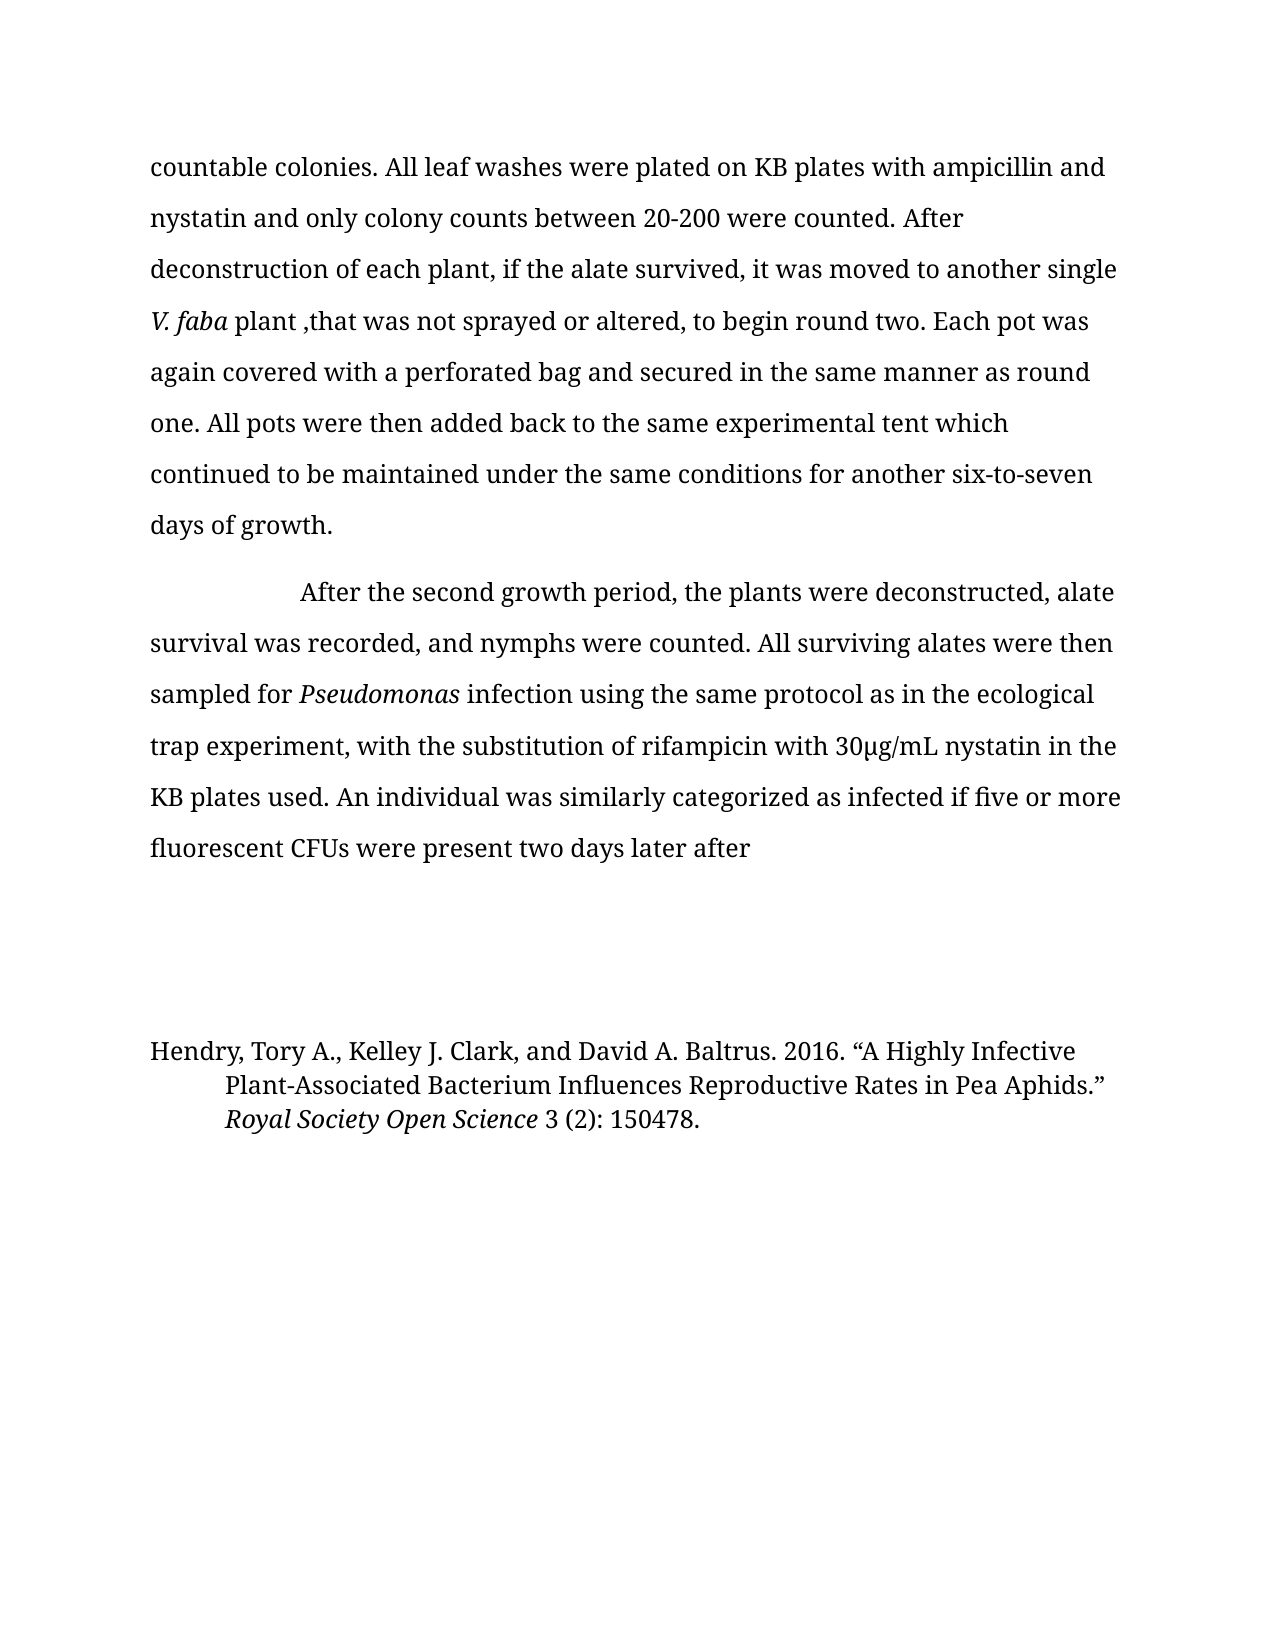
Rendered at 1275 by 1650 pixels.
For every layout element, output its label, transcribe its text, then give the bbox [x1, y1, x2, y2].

text After the second growth period, the plants were deconstructed, alate survival was recorded, and nymphs were counted. All surviving alates were then sampled for Pseudomonas infection using the same protocol as in the ecological trap experiment, with the substitution of rifampicin with 30µg/mL nystatin in the KB plates used. An individual was similarly categorized as infected if five or more fluorescent CFUs were present two days later after [150, 575, 1125, 864]
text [150, 150, 1125, 541]
